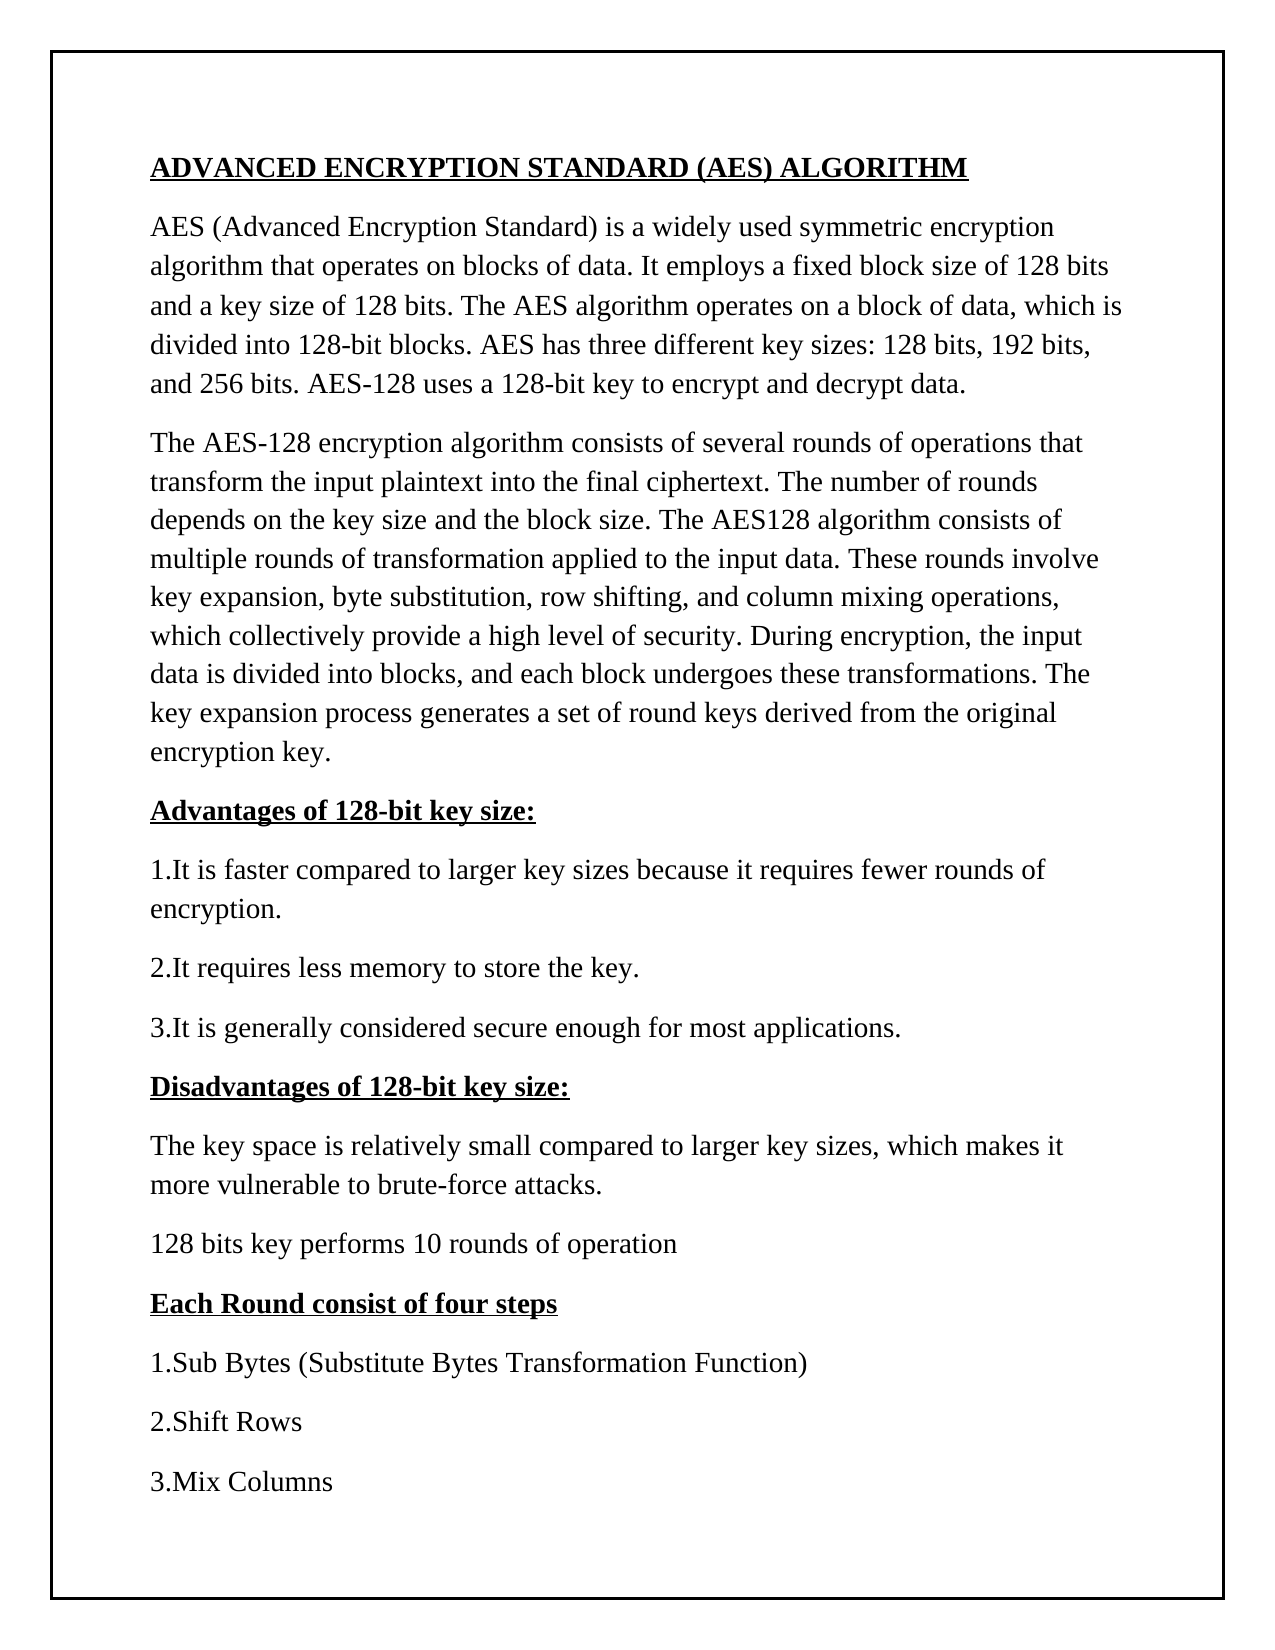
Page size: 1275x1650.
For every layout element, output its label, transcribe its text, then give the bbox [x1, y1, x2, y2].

text 1.It is faster compared to larger key sizes because it requires fewer rounds of encryption. [150, 852, 1125, 924]
text 3.Mix Columns [150, 1464, 1125, 1497]
text Advantages of 128-bit key size: [150, 793, 1125, 827]
text ADVANCED ENCRYPTION STANDARD (AES) ALGORITHM [150, 150, 1125, 183]
text 1.Sub Bytes (Substitute Bytes Transformation Function) [150, 1345, 1125, 1379]
text AES (Advanced Encryption Standard) is a widely used symmetric encryption algorithm that operates on blocks of data. It employs a fixed block size of 128 bits and a key size of 128 bits. The AES algorithm operates on a block of data, which is divided into 128-bit blocks. AES has three different key sizes: 128 bits, 192 bits, and 256 bits. AES-128 uses a 128-bit key to encrypt and decrypt data. [150, 209, 1125, 399]
text Disadvantages of 128-bit key size: [150, 1069, 1125, 1103]
text 2.Shift Rows [150, 1404, 1125, 1438]
text The key space is relatively small compared to larger key sizes, which makes it more vulnerable to brute-force attacks. [150, 1128, 1125, 1201]
text 2.It requires less memory to store the key. [150, 950, 1125, 984]
text Each Round consist of four steps [150, 1286, 1125, 1319]
text The AES-128 encryption algorithm consists of several rounds of operations that transform the input plaintext into the final ciphertext. The number of rounds depends on the key size and the block size. The AES128 algorithm consists of multiple rounds of transformation applied to the input data. These rounds involve key expansion, byte substitution, row shifting, and column mixing operations, which collectively provide a high level of security. During encryption, the input data is divided into blocks, and each block undergoes these transformations. The key expansion process generates a set of round keys derived from the original encryption key. [150, 425, 1125, 767]
text 3.It is generally considered secure enough for most applications. [150, 1010, 1125, 1043]
text 128 bits key performs 10 rounds of operation [150, 1226, 1125, 1260]
